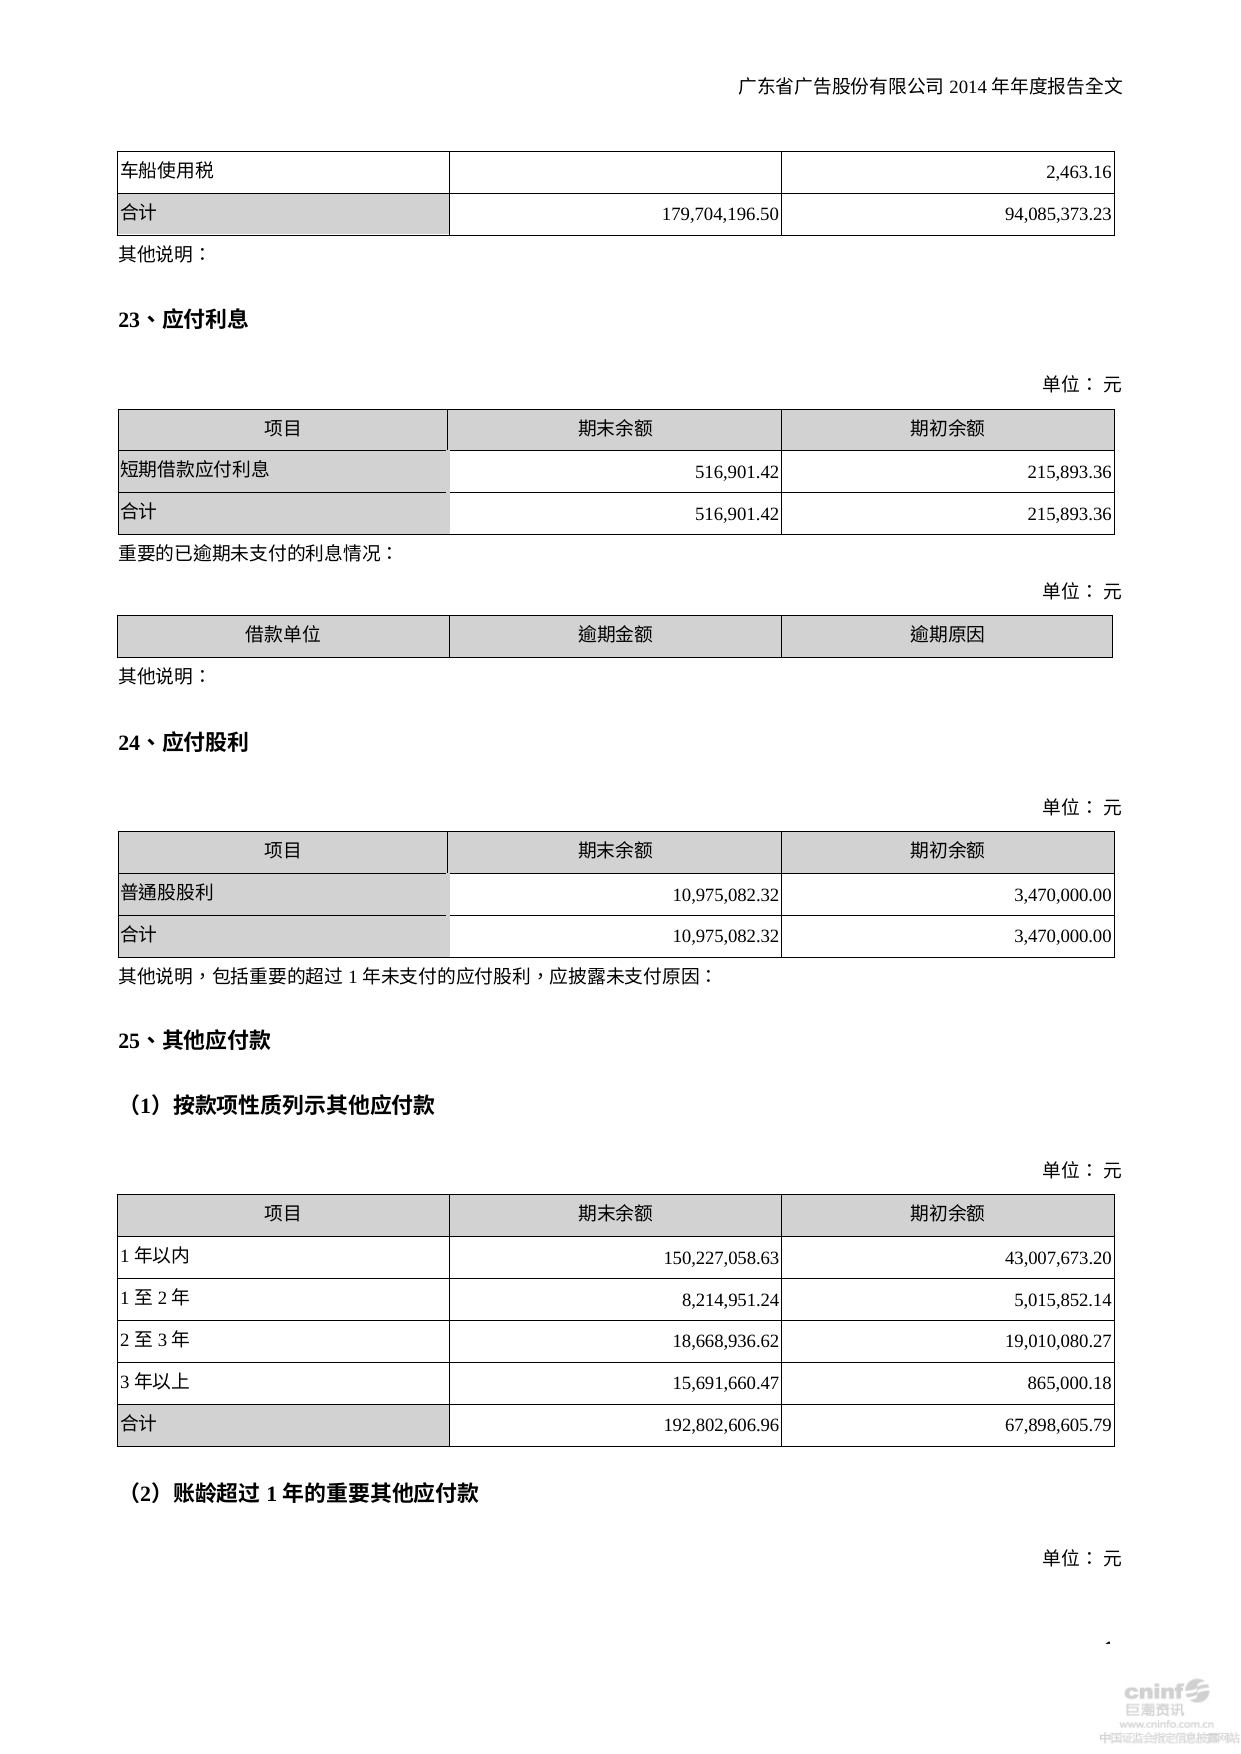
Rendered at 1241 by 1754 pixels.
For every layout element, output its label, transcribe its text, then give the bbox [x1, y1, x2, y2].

text 单位： 元 [102, 1157, 1122, 1183]
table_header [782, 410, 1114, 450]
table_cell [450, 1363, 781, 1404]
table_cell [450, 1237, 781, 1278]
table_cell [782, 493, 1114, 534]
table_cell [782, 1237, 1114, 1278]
text 单位： 元 [102, 372, 1122, 397]
text 单位： 元 [102, 578, 1122, 604]
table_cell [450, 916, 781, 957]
text 重要的已逾期未支付的利息情况： [118, 541, 1123, 566]
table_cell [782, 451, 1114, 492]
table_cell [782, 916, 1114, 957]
subtitle 23、应付利息 [118, 304, 1123, 334]
subtitle （2）账龄超过 1 年的重要其他应付款 [118, 1477, 1123, 1507]
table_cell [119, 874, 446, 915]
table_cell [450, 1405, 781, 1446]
text 其他说明，包括重要的超过 1 年未支付的应付股利，应披露未支付原因： [118, 963, 1123, 989]
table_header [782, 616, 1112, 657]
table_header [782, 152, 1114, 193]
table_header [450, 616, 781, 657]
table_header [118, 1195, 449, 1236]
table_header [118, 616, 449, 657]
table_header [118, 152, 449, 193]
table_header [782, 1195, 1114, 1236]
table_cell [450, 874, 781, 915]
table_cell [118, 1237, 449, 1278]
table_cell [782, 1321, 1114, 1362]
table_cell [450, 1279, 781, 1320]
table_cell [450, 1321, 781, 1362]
text 单位： 元 [102, 794, 1122, 820]
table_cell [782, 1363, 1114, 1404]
picture [1099, 1673, 1241, 1754]
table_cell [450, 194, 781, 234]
subtitle （1）按款项性质列示其他应付款 [118, 1090, 1123, 1120]
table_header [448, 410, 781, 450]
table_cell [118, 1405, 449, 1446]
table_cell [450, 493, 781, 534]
text 其他说明： [118, 663, 1123, 689]
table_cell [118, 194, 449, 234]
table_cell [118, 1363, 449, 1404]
subtitle 25、其他应付款 [118, 1025, 1123, 1055]
text 其他说明： [118, 241, 1123, 266]
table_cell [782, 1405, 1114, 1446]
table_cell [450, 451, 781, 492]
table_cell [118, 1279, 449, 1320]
subtitle 24、应付股利 [118, 727, 1123, 757]
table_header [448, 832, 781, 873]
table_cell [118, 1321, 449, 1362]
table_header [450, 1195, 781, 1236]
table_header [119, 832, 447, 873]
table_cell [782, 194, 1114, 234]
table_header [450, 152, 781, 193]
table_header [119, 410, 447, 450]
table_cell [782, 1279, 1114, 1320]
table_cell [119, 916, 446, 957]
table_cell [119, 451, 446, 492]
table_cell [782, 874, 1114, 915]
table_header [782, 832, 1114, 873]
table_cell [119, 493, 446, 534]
text 单位： 元 [102, 1545, 1122, 1570]
